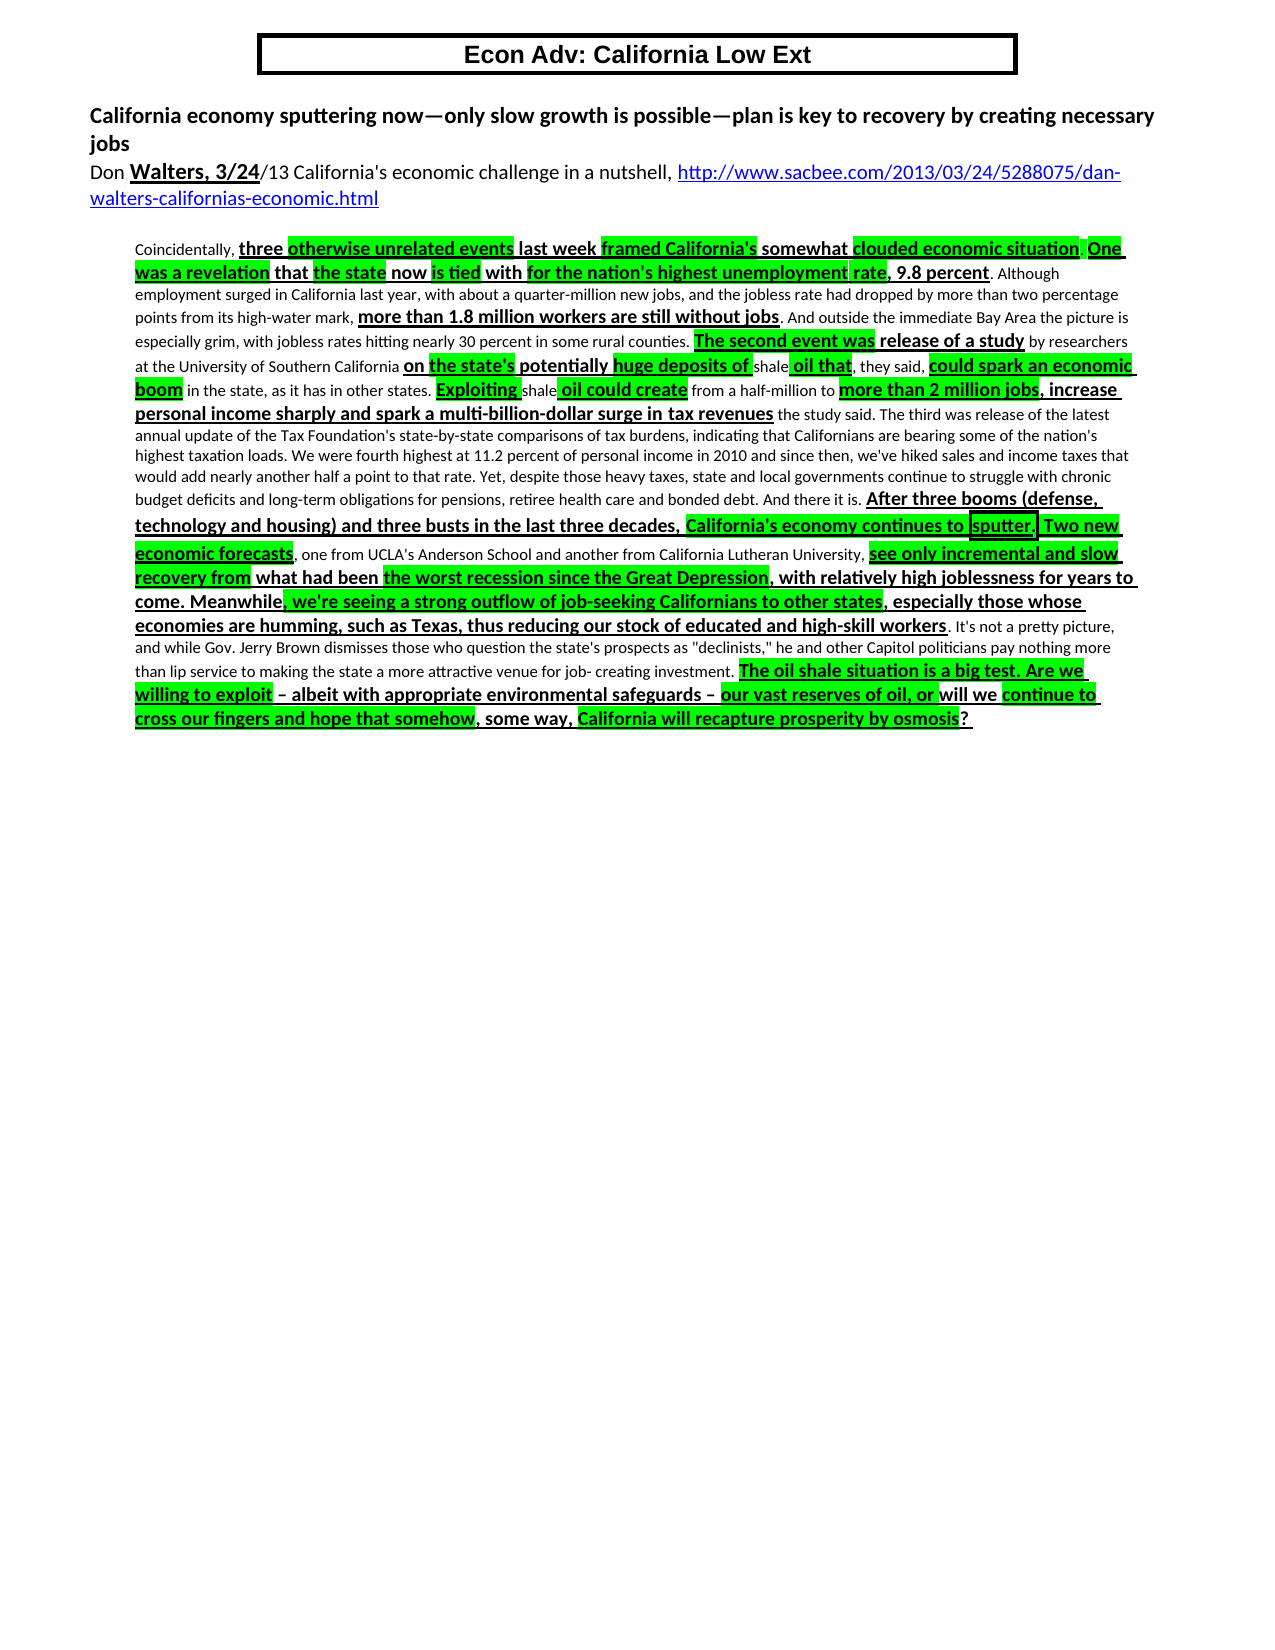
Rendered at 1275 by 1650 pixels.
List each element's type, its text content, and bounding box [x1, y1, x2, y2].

title Econ Adv: California Low Ext [262, 38, 1013, 71]
text Don Walters, 3/24/13 California's economic challenge in a nutshell, http://www.sacbee.com/2013/03/24/5288075/dan-walters-californias-economic.html [90, 157, 1185, 210]
text California economy sputtering now—only slow growth is possible—plan is key to recovery by creating necessary jobs [90, 101, 1185, 157]
text Coincidentally, three otherwise unrelated events last week framed California's somewhat clouded economic situation. One was a revelation that the state now is tied with for the nation's highest unemployment rate, 9.8 percent. Although employment surged in California last year, with about a quarter-million new jobs, and the jobless rate had dropped by more than two percentage points from its high-water mark, more than 1.8 million workers are still without jobs. And outside the immediate Bay Area the picture is especially grim, with jobless rates hitting nearly 30 percent in some rural counties. The second event was release of a study by researchers at the University of Southern California on the state's potentially huge deposits of shale oil that, they said, could spark an economic boom in the state, as it has in other states. Exploiting shale oil could create from a half-million to more than 2 million jobs, increase personal income sharply and spark a multi-billion-dollar surge in tax revenues the study said. The third was release of the latest annual update of the Tax Foundation's state-by-state comparisons of tax burdens, indicating that Californians are bearing some of the nation's highest taxation loads. We were fourth highest at 11.2 percent of personal income in 2010 and since then, we've hiked sales and income taxes that would add nearly another half a point to that rate. Yet, despite those heavy taxes, state and local governments continue to struggle with chronic budget deficits and long-term obligations for pensions, retiree health care and bonded debt. And there it is. After three booms (defense, technology and housing) and three busts in the last three decades, California's economy continues to sputter. Two new economic forecasts, one from UCLA's Anderson School and another from California Lutheran University, see only incremental and slow recovery from what had been the worst recession since the Great Depression, with relatively high joblessness for years to come. Meanwhile, we're seeing a strong outflow of job-seeking Californians to other states, especially those whose economies are humming, such as Texas, thus reducing our stock of educated and high-skill workers. It's not a pretty picture, and while Gov. Jerry Brown dismisses those who question the state's prospects as "declinists," he and other Capitol politicians pay nothing more than lip service to making the state a more attractive venue for job- creating investment. The oil shale situation is a big test. Are we willing to exploit – albeit with appropriate environmental safeguards – our vast reserves of oil, or will we continue to cross our fingers and hope that somehow, some way, California will recapture prosperity by osmosis? [135, 236, 1140, 730]
